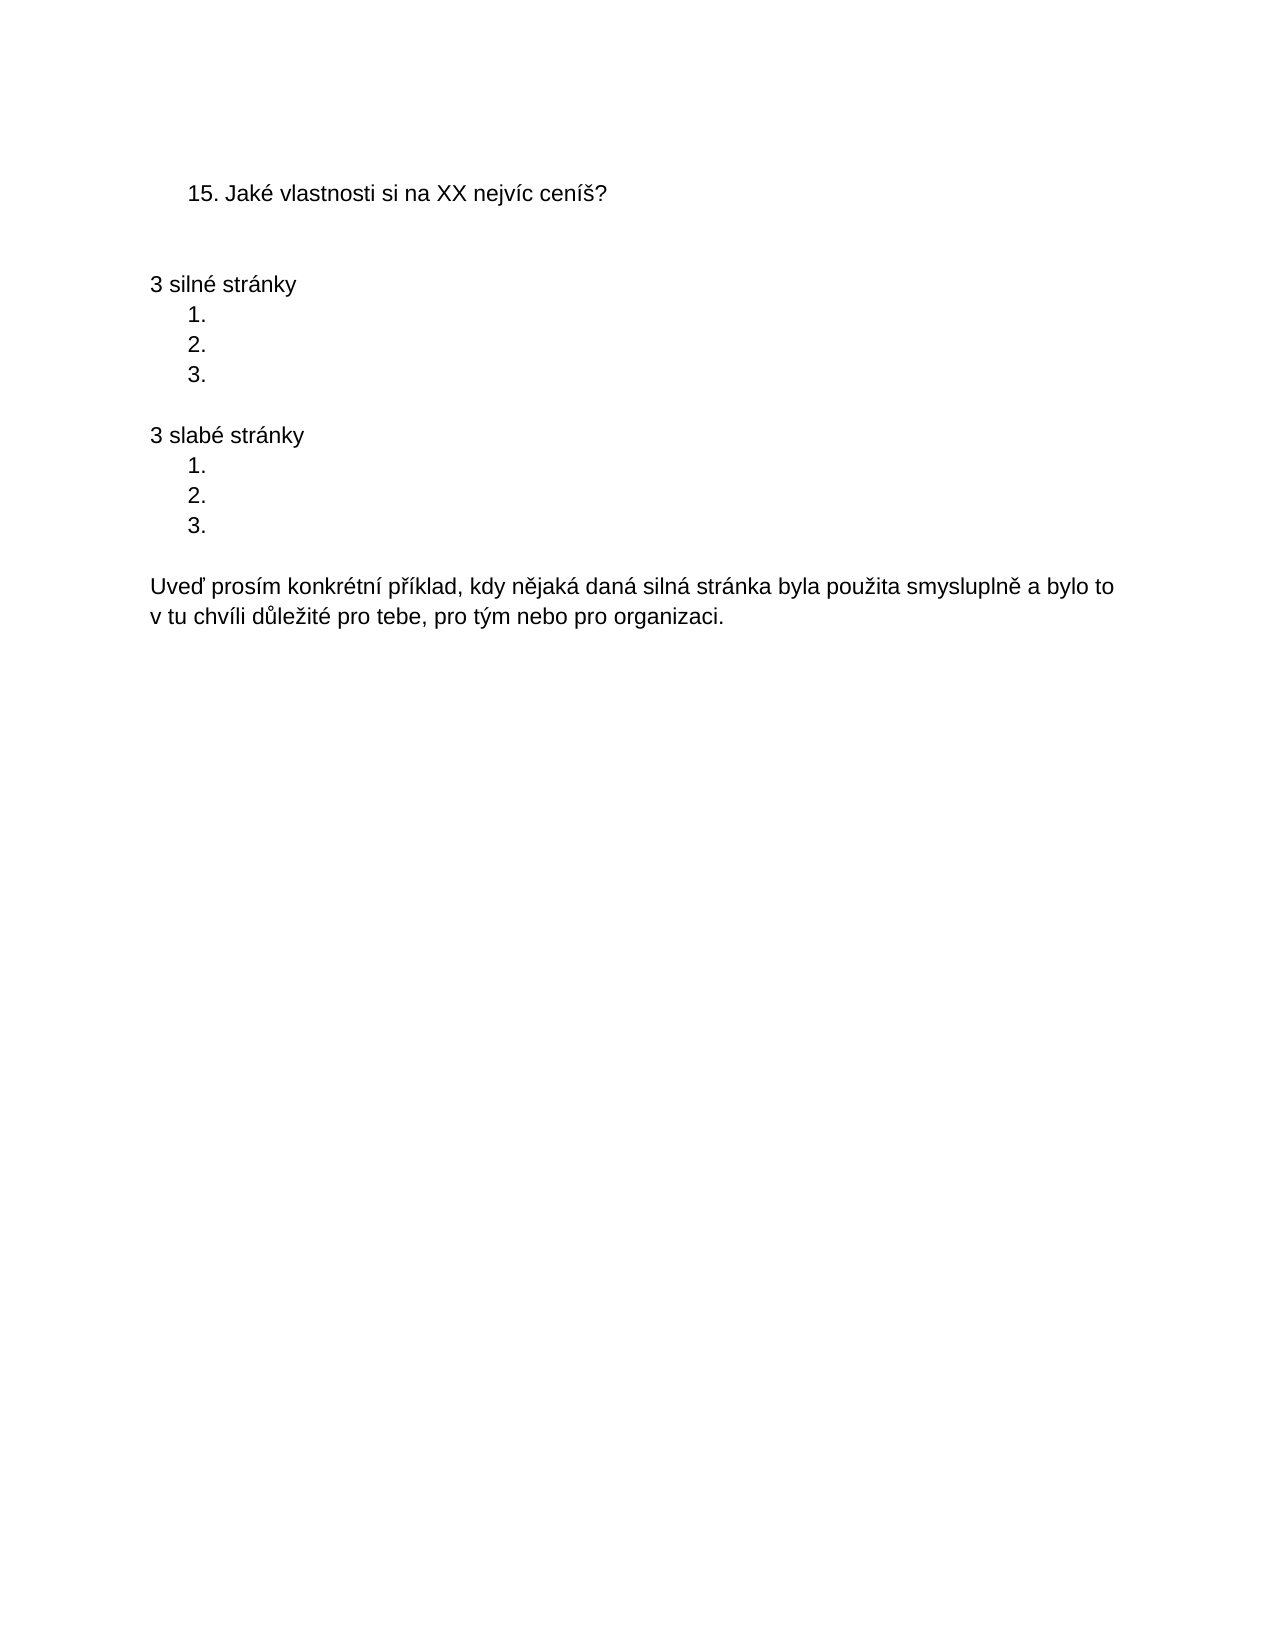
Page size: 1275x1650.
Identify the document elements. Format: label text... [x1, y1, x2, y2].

text 3 silné stránky [150, 271, 1125, 297]
text Uveď prosím konkrétní příklad, kdy nějaká daná silná stránka byla použita smysluplně a bylo to v tu chvíli důležité pro tebe, pro tým nebo pro organizaci. [150, 573, 1125, 629]
text 3 slabé stránky [150, 422, 1125, 448]
list Jaké vlastnosti si na XX nejvíc ceníš? [187, 180, 1125, 207]
